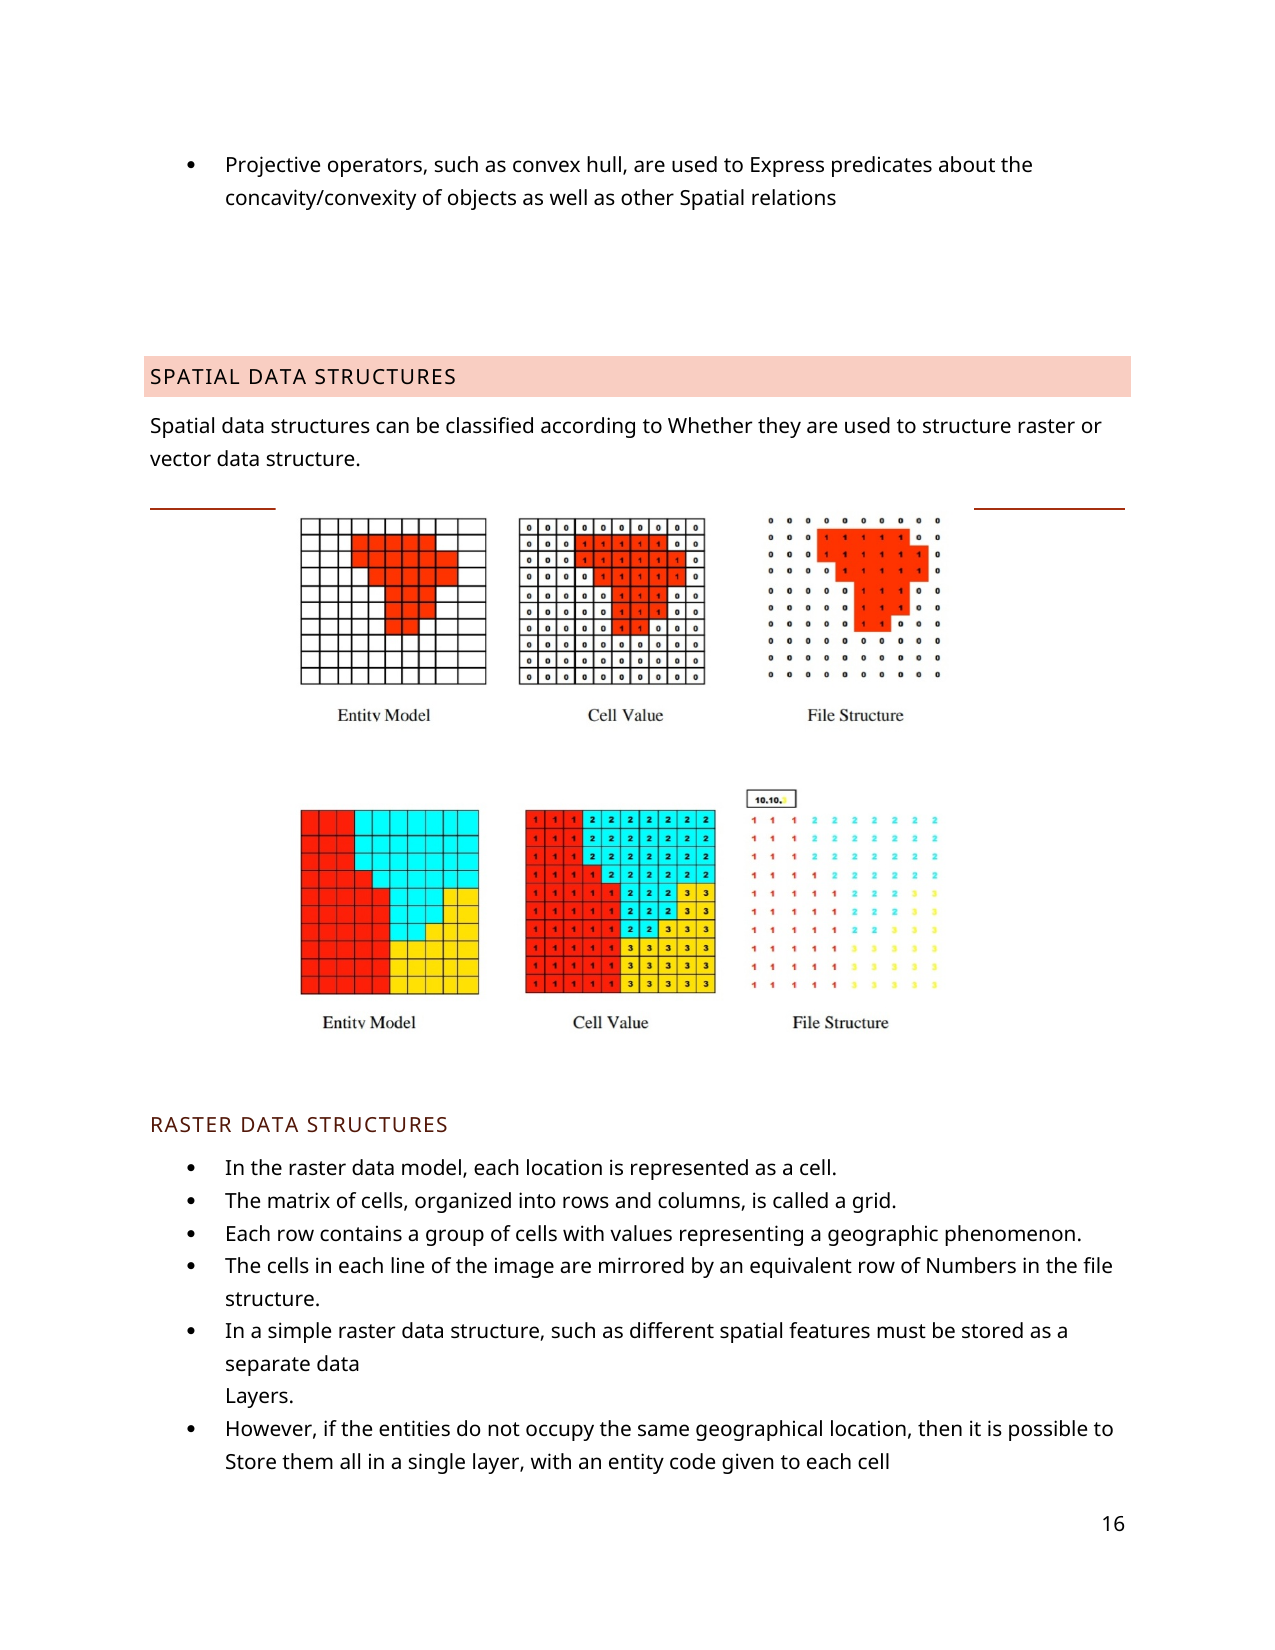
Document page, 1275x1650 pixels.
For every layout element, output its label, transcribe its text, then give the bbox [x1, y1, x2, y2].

list The cells in each line of the image are mirrored by an equivalent row of Numbers in the file structure. [187, 1251, 1125, 1312]
picture [275, 490, 974, 755]
text Spatial data structures can be classified according to Whether they are used to structure raster or vector data structure. [150, 412, 1125, 473]
subtitle Spatial Data Structures [150, 362, 1125, 391]
list However, if the entities do not occupy the same geographical location, then it is possible to Store them all in a single layer, with an entity code given to each cell [187, 1414, 1125, 1475]
picture [268, 782, 967, 1070]
list Each row contains a group of cells with values representing a geographic phenomenon. [187, 1219, 1125, 1247]
list In a simple raster data structure, such as different spatial features must be stored as a separate data [187, 1316, 1125, 1377]
list The matrix of cells, organized into rows and columns, is called a grid. [187, 1186, 1125, 1214]
list Projective operators, such as convex hull, are used to Express predicates about the concavity/convexity of objects as well as other Spatial relations [187, 150, 1125, 211]
list Layers. [225, 1382, 1125, 1410]
list In the raster data model, each location is represented as a cell. [187, 1153, 1125, 1182]
